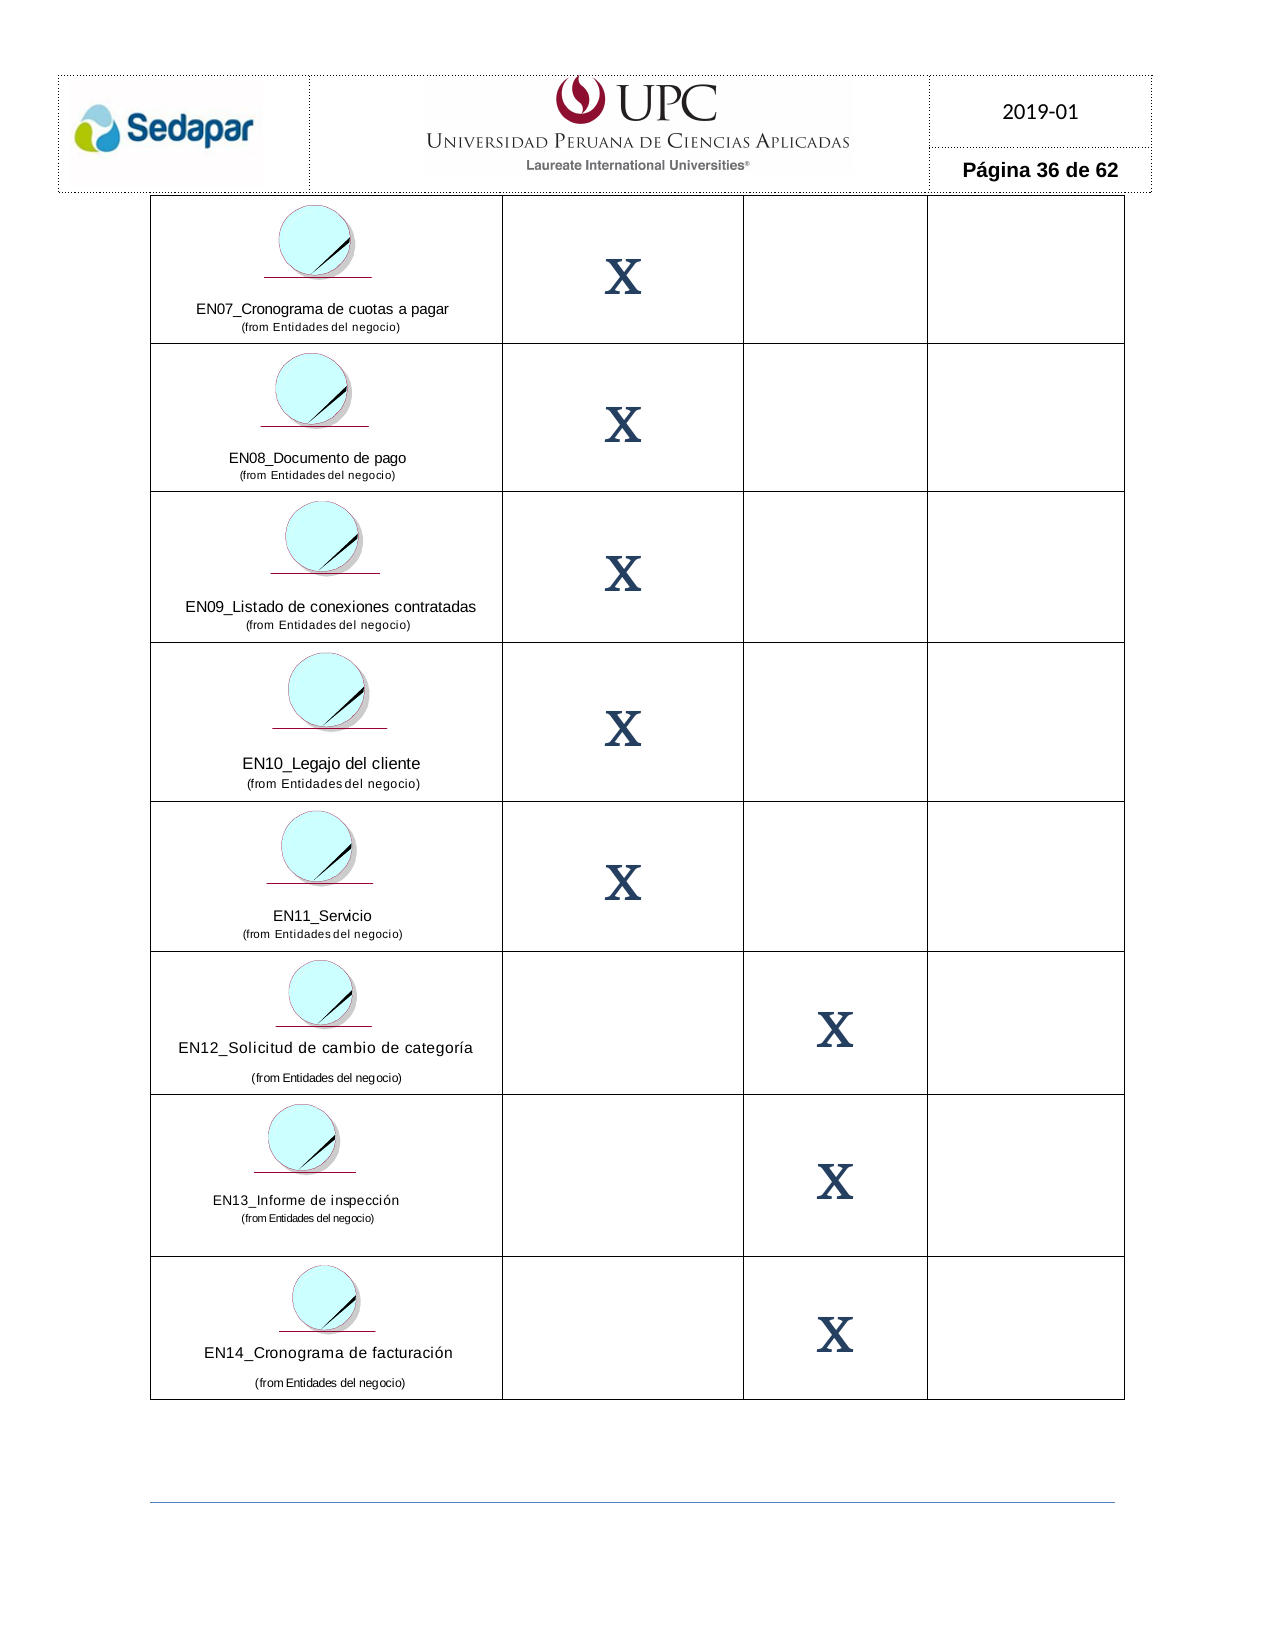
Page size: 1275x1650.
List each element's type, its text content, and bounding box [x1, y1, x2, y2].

table_cell [151, 802, 502, 951]
table_cell [151, 344, 502, 491]
table_cell [503, 1257, 743, 1399]
table_cell [503, 952, 743, 1094]
table_cell x [744, 952, 927, 1094]
table_cell x [503, 492, 743, 642]
table_cell [151, 952, 502, 1094]
table_cell [151, 196, 502, 343]
table_cell [744, 492, 927, 642]
table_cell [744, 643, 927, 801]
table_cell x [503, 802, 743, 951]
table_cell x [744, 1257, 927, 1399]
table_cell [928, 492, 1124, 642]
table_cell [928, 643, 1124, 801]
table_cell x [503, 344, 743, 491]
table_cell [151, 1095, 502, 1256]
picture [69, 80, 263, 187]
table_cell [151, 643, 502, 801]
table_cell x [503, 196, 743, 343]
table_cell [928, 802, 1124, 951]
table_cell [928, 1257, 1124, 1399]
table_cell [928, 344, 1124, 491]
table_cell [928, 1095, 1124, 1256]
table_cell [744, 344, 927, 491]
table_cell [151, 492, 502, 642]
picture [422, 75, 854, 175]
table_cell x [503, 643, 743, 801]
table_cell [744, 196, 927, 343]
table_cell [928, 952, 1124, 1094]
table_cell [928, 196, 1124, 343]
table_cell [744, 802, 927, 951]
table_cell x [744, 1095, 927, 1256]
table_cell [503, 1095, 743, 1256]
table_cell [151, 1257, 502, 1399]
